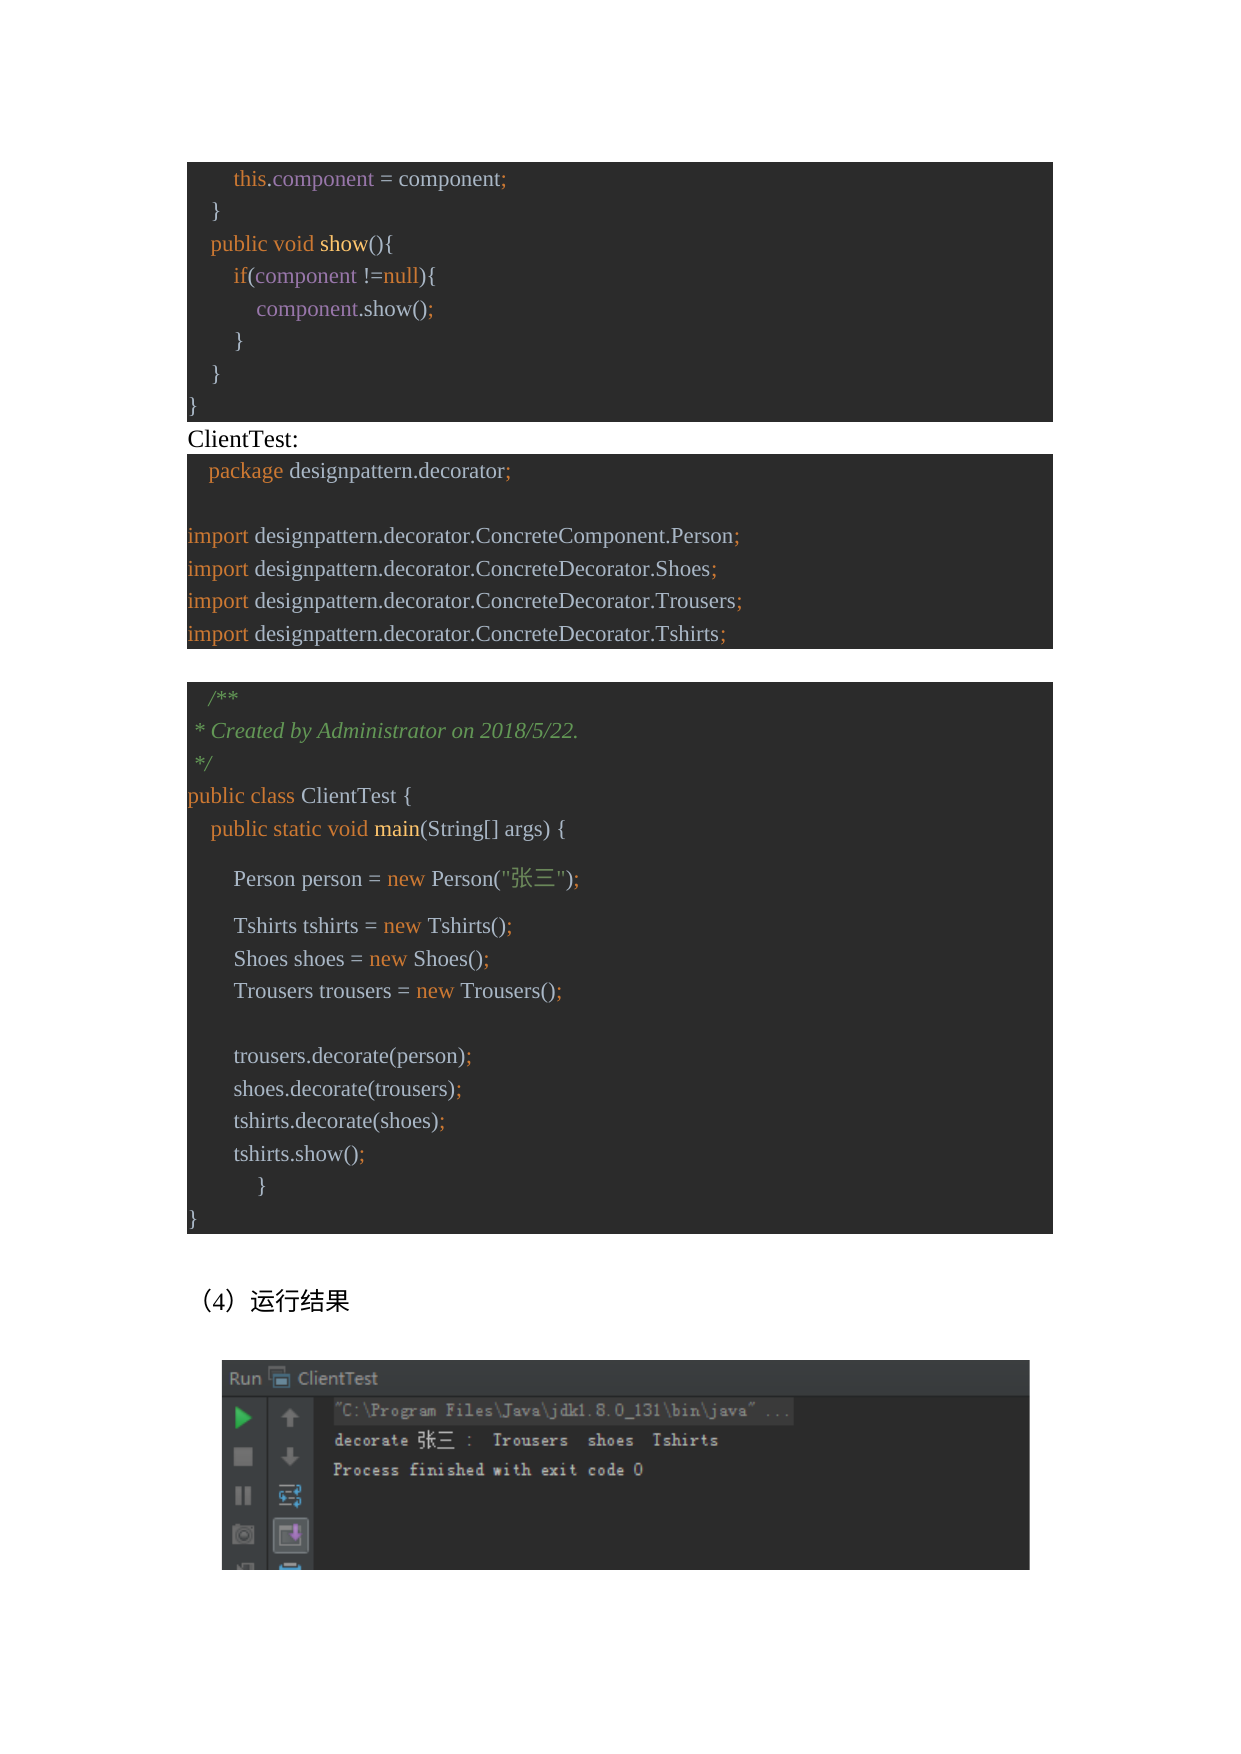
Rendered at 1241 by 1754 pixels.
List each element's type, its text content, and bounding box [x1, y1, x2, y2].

list ClientTest: [187, 357, 1053, 389]
list （4）运行结果 [187, 1202, 1053, 1267]
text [187, 162, 1053, 357]
picture [220, 1295, 1030, 1505]
text package designpattern.decorator; import designpattern.decorator.ConcreteComponent.Person; import designpattern.decorator.ConcreteDecorator.Shoes; import designpattern.decorator.ConcreteDecorator.Trousers; import designpattern.decorator.ConcreteDecorator.Tshirts; [187, 389, 1053, 584]
text /** * Created by Administrator on 2018/5/22. */ public class ClientTest { public static void main(String[] args) { Person person = new Person("张三"); Tshirts tshirts = new Tshirts(); Shoes shoes = new Shoes(); Trousers trousers = new Trousers(); trousers.decorate(person); shoes.decorate(trousers); tshirts.decorate(shoes); tshirts.show(); } } [187, 617, 1053, 1169]
